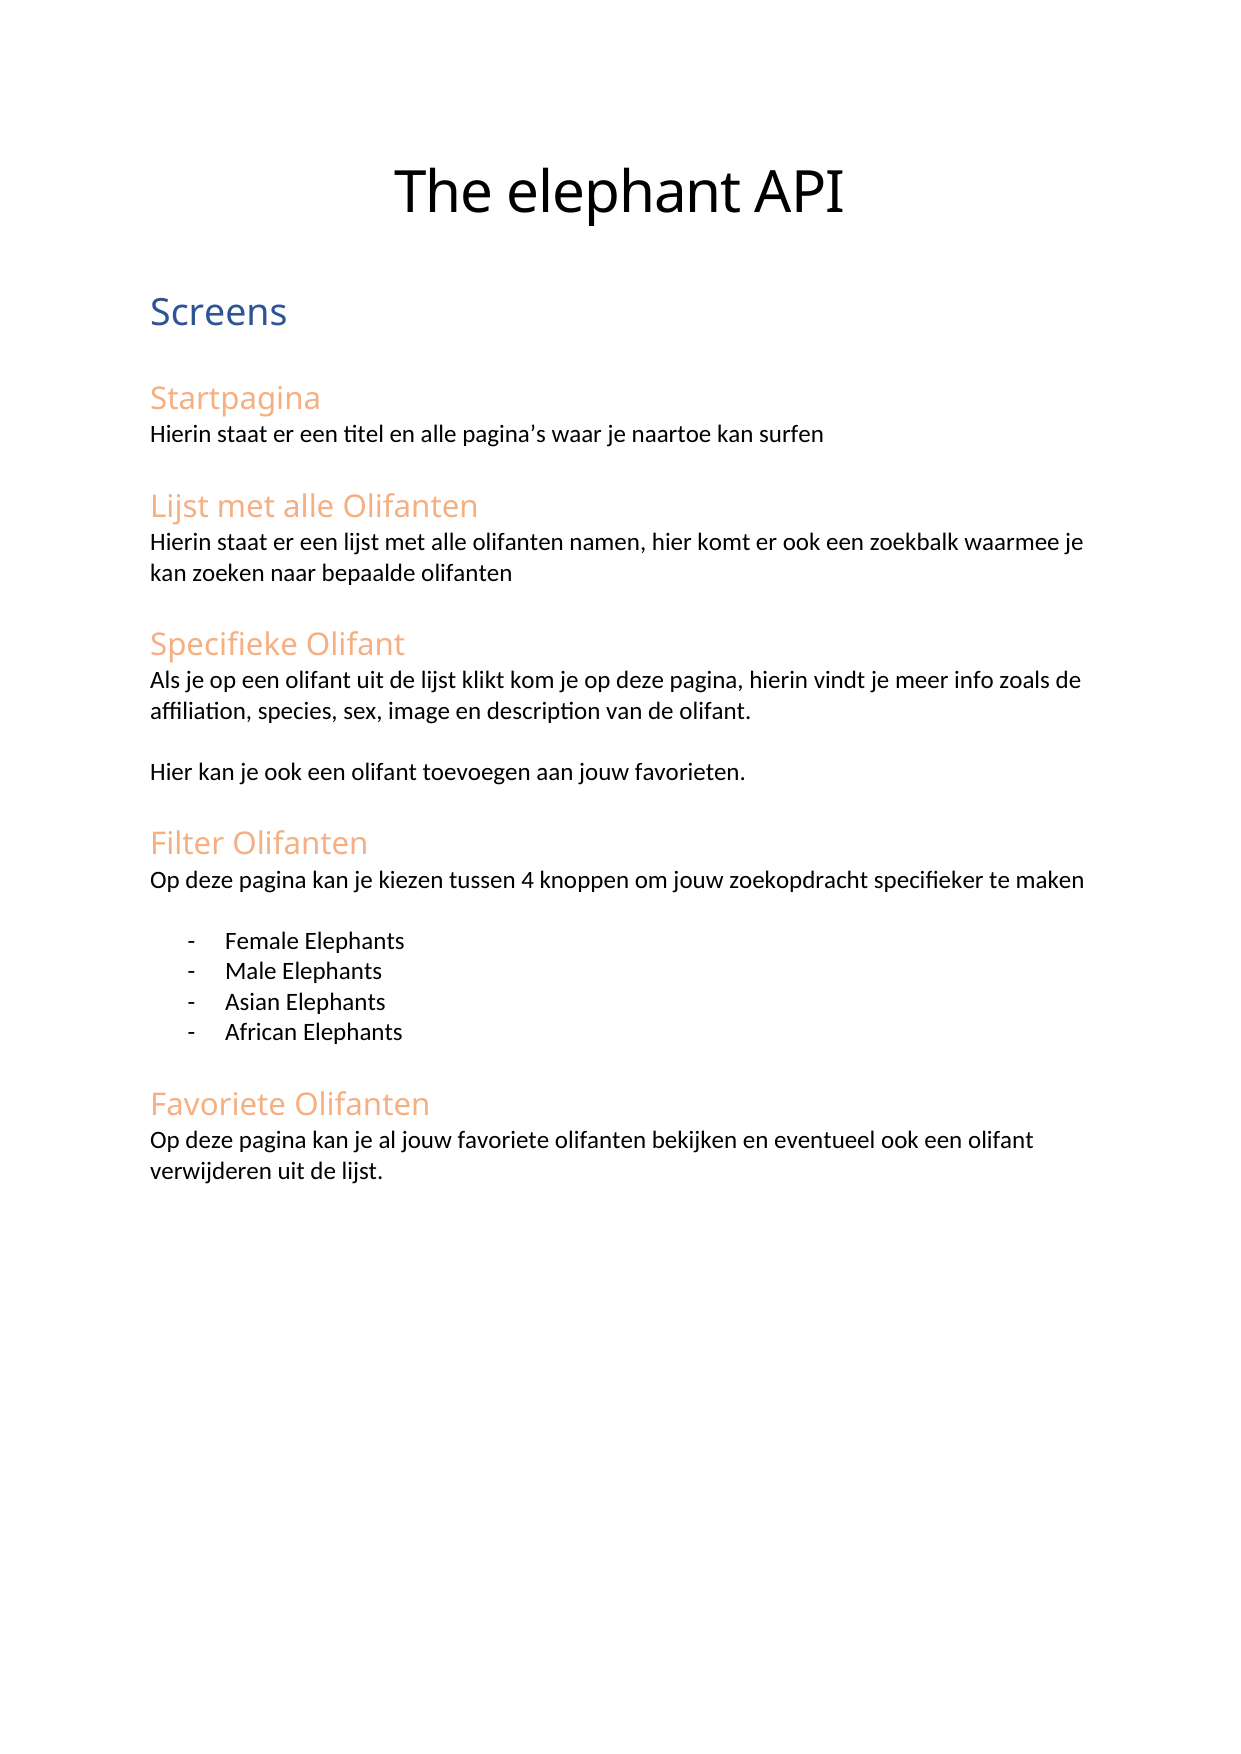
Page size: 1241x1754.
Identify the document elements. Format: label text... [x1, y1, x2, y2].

subtitle Filter Olifanten [150, 821, 1090, 864]
list Male Elephants [187, 956, 1090, 986]
title The elephant API [150, 150, 1090, 229]
text Als je op een olifant uit de lijst klikt kom je op deze pagina, hierin vindt je meer info zoals de affiliation, species, sex, image en description van de olifant. [150, 664, 1090, 726]
subtitle Screens [150, 285, 1090, 336]
text Hier kan je ook een olifant toevoegen aan jouw favorieten. [150, 756, 1090, 787]
subtitle Lijst met alle Olifanten [150, 484, 1090, 526]
text Op deze pagina kan je al jouw favoriete olifanten bekijken en eventueel ook een olifant verwijderen uit de lijst. [150, 1124, 1090, 1185]
subtitle Favoriete Olifanten [150, 1082, 1090, 1124]
list Asian Elephants [187, 986, 1090, 1017]
list Female Elephants [187, 925, 1090, 956]
subtitle Startpagina [150, 376, 1090, 418]
subtitle Specifieke Olifant [150, 622, 1090, 664]
text Hierin staat er een lijst met alle olifanten namen, hier komt er ook een zoekbalk waarmee je kan zoeken naar bepaalde olifanten [150, 526, 1090, 587]
text Hierin staat er een titel en alle pagina’s waar je naartoe kan surfen [150, 418, 1090, 449]
list African Elephants [187, 1017, 1090, 1047]
text Op deze pagina kan je kiezen tussen 4 knoppen om jouw zoekopdracht specifieker te maken [150, 864, 1090, 894]
